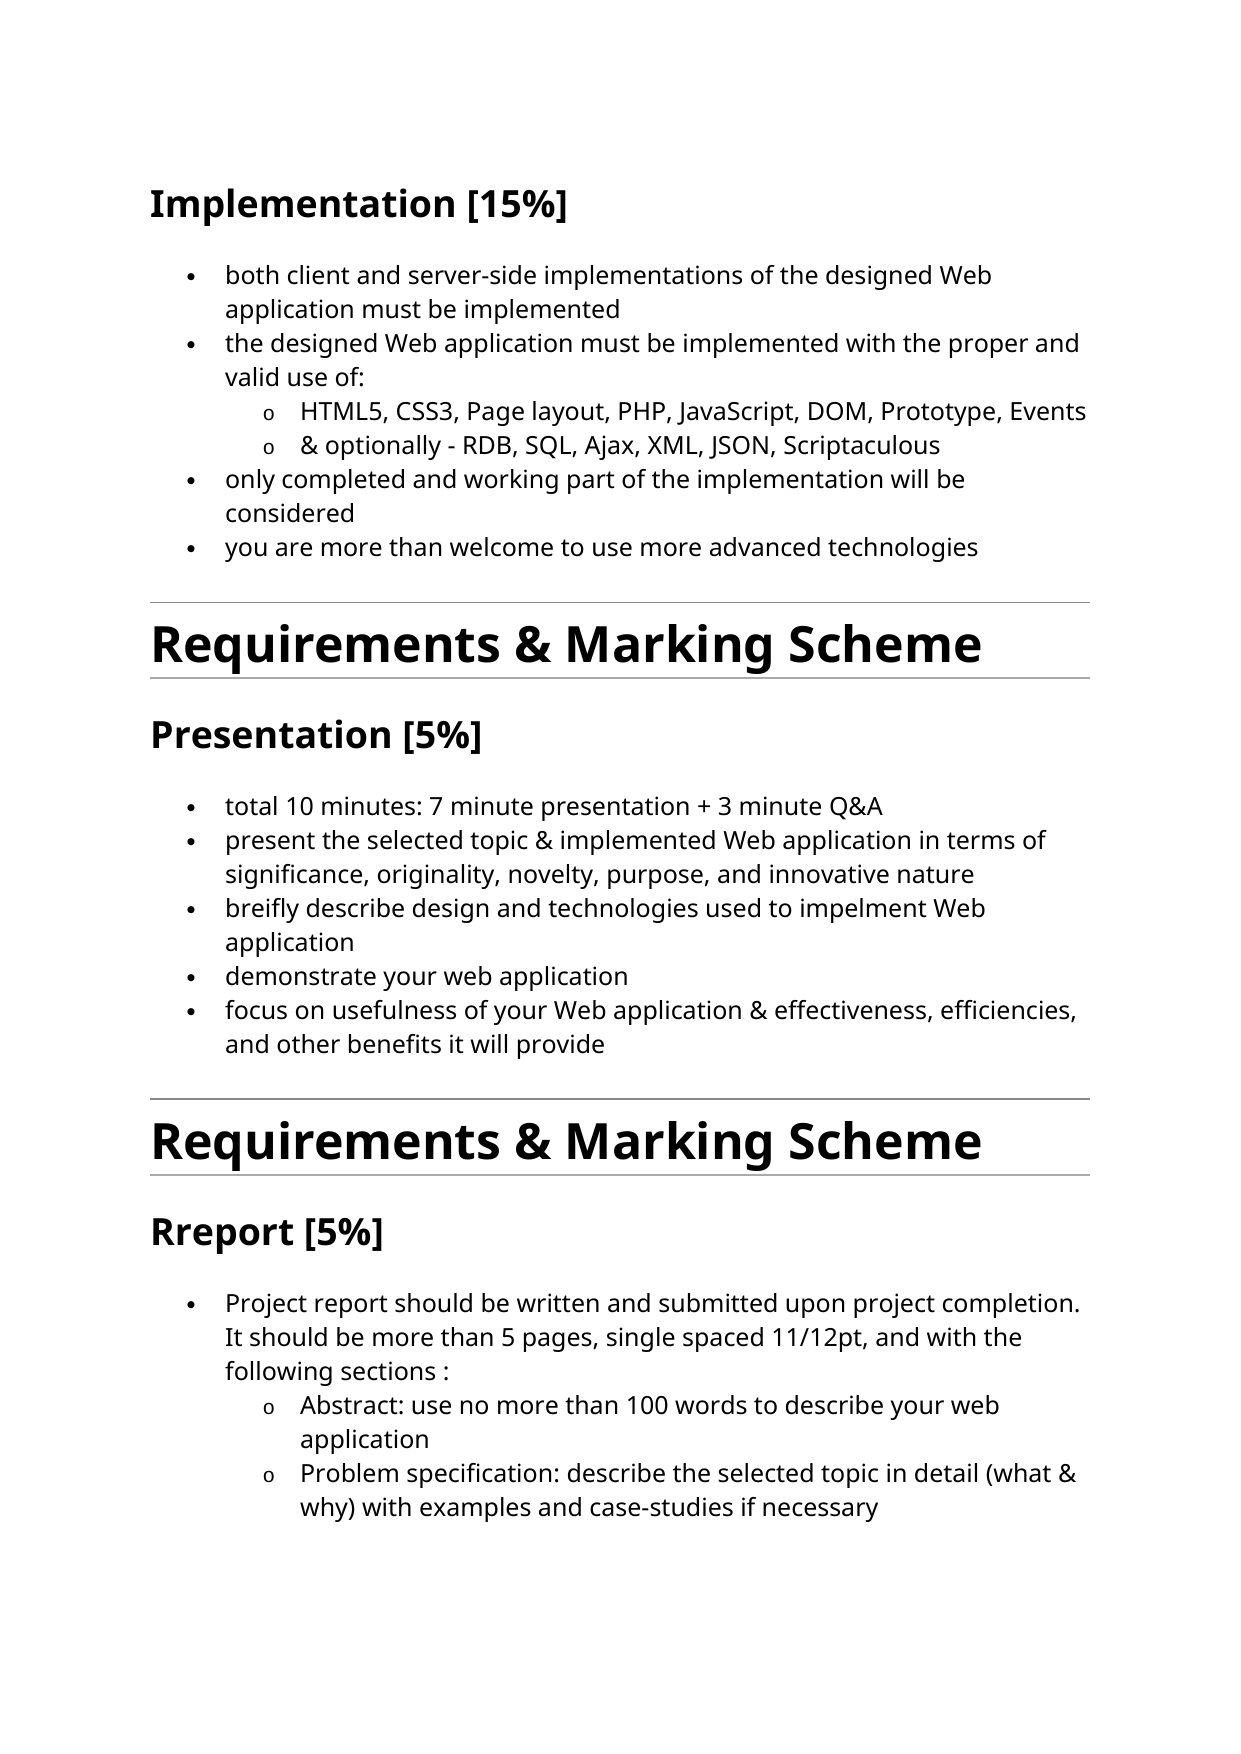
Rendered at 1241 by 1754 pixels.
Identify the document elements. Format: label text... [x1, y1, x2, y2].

list focus on usefulness of your Web application & effectiveness, efficiencies, and other benefits it will provide [187, 993, 1090, 1061]
list HTML5, CSS3, Page layout, PHP, JavaScript, DOM, Prototype, Events [262, 394, 1090, 428]
list & optionally - RDB, SQL, Ajax, XML, JSON, Scriptaculous [262, 428, 1090, 462]
text Rreport [5%] [150, 1205, 1090, 1256]
list the designed Web application must be implemented with the proper and valid use of: [187, 326, 1090, 394]
text Requirements & Marking Scheme [150, 1100, 1090, 1174]
list both client and server-side implementations of the designed Web application must be implemented [187, 257, 1090, 326]
text Presentation [5%] [150, 708, 1090, 759]
list only completed and working part of the implementation will be considered [187, 462, 1090, 530]
list demonstrate your web application [187, 959, 1090, 993]
list Abstract: use no more than 100 words to describe your web application [262, 1387, 1090, 1456]
list total 10 minutes: 7 minute presentation + 3 minute Q&A [187, 788, 1090, 822]
list Problem specification: describe the selected topic in detail (what & why) with examples and case-studies if necessary [262, 1456, 1090, 1524]
text Requirements & Marking Scheme [150, 603, 1090, 677]
list breifly describe design and technologies used to impelment Web application [187, 891, 1090, 959]
list you are more than welcome to use more advanced technologies [187, 530, 1090, 564]
list Project report should be written and submitted upon project completion. It should be more than 5 pages, single spaced 11/12pt, and with the following sections : [187, 1285, 1090, 1387]
list present the selected topic & implemented Web application in terms of significance, originality, novelty, purpose, and innovative nature [187, 822, 1090, 891]
text Implementation [15%] [150, 177, 1090, 228]
